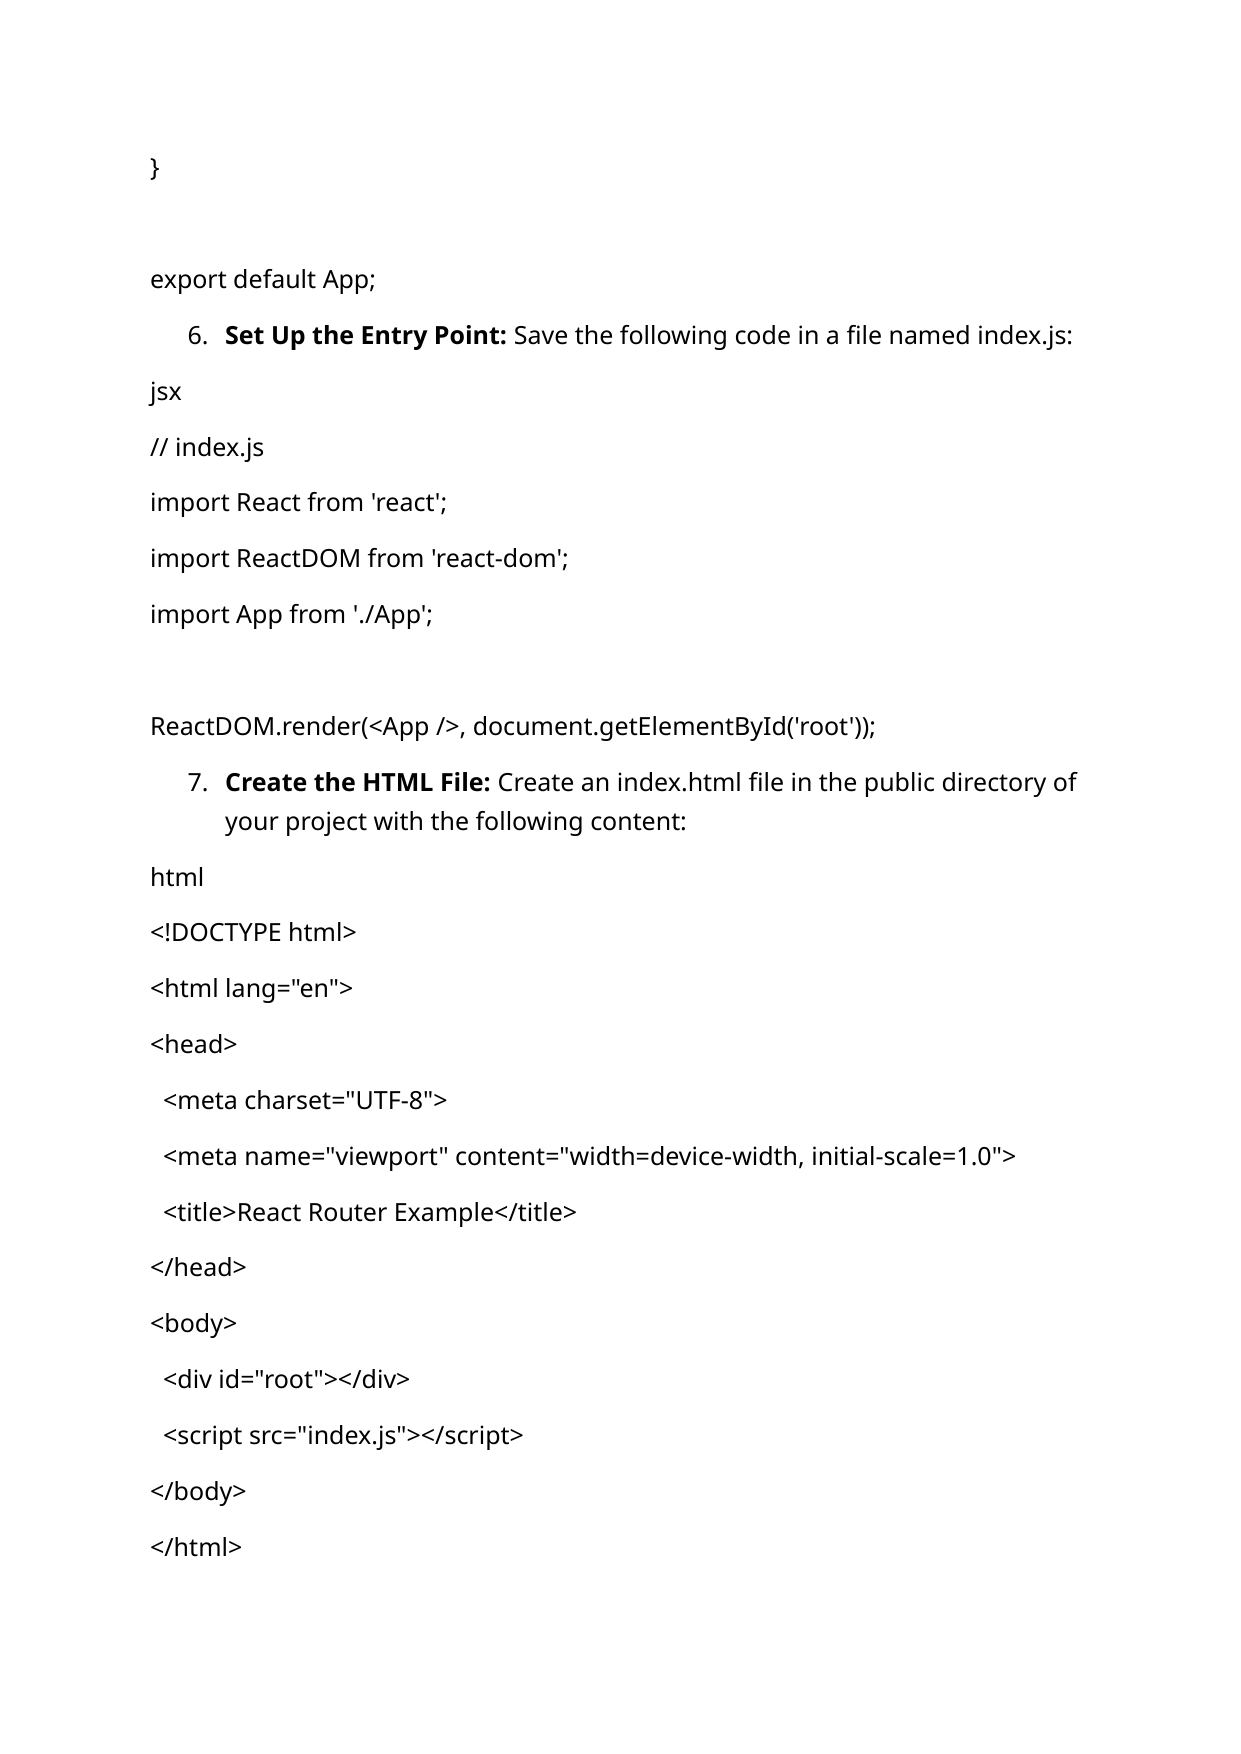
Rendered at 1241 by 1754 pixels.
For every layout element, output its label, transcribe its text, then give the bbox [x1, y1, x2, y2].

text </head> [150, 1250, 1090, 1284]
text export default App; [150, 262, 1090, 296]
text <head> [150, 1027, 1090, 1061]
text <body> [150, 1306, 1090, 1340]
list Set Up the Entry Point: Save the following code in a file named index.js: [187, 317, 1090, 352]
text <div id="root"></div> [150, 1362, 1090, 1396]
text <script src="index.js"></script> [150, 1417, 1090, 1452]
text import React from 'react'; [150, 485, 1090, 519]
text jsx [150, 373, 1090, 407]
text <html lang="en"> [150, 971, 1090, 1005]
text import ReactDOM from 'react-dom'; [150, 541, 1090, 575]
list Create the HTML File: Create an index.html file in the public directory of your project with the following content: [187, 764, 1090, 837]
text </html> [150, 1529, 1090, 1563]
text ReactDOM.render(<App />, document.getElementById('root')); [150, 708, 1090, 742]
text </body> [150, 1473, 1090, 1507]
text } [150, 150, 1090, 184]
text <meta name="viewport" content="width=device-width, initial-scale=1.0"> [150, 1138, 1090, 1172]
text import App from './App'; [150, 597, 1090, 631]
text <title>React Router Example</title> [150, 1194, 1090, 1228]
text <!DOCTYPE html> [150, 915, 1090, 949]
text <meta charset="UTF-8"> [150, 1082, 1090, 1117]
text // index.js [150, 429, 1090, 463]
text html [150, 859, 1090, 893]
